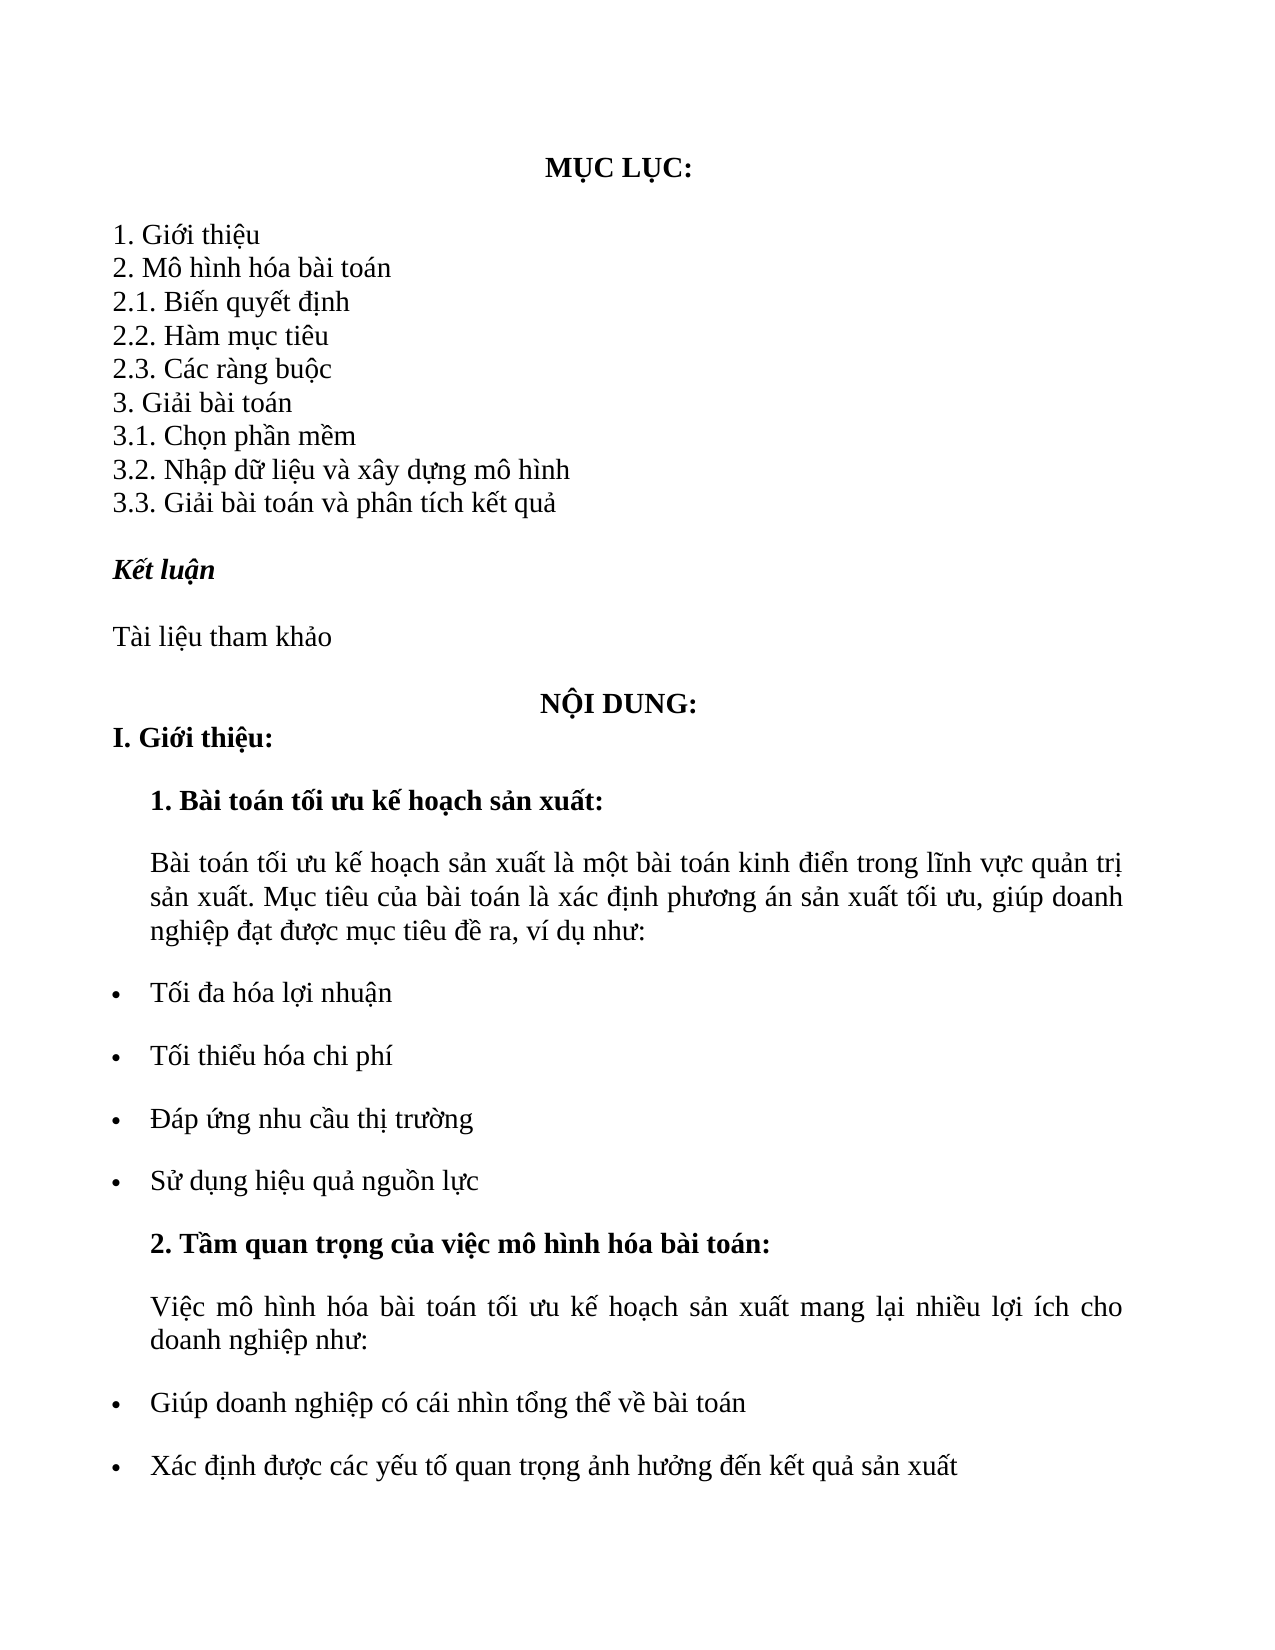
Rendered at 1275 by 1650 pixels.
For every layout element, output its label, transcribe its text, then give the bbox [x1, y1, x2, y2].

text MỤC LỤC: [112, 150, 1125, 183]
text 2.2. Hàm mục tiêu [112, 318, 1125, 351]
text Kết luận [112, 552, 1125, 586]
list Tối thiểu hóa chi phí [112, 1038, 1125, 1072]
list Tối đa hóa lợi nhuận [112, 975, 1125, 1009]
text 2.3. Các ràng buộc [112, 351, 1125, 385]
text 3.3. Giải bài toán và phân tích kết quả [112, 485, 1125, 519]
list Sử dụng hiệu quả nguồn lực [112, 1163, 1125, 1197]
text Việc mô hình hóa bài toán tối ưu kế hoạch sản xuất mang lại nhiều lợi ích cho doanh nghiệp như: [150, 1289, 1125, 1356]
text 1. Giới thiệu [112, 217, 1125, 251]
text Bài toán tối ưu kế hoạch sản xuất là một bài toán kinh điển trong lĩnh vực quản trị sản xuất. Mục tiêu của bài toán là xác định phương án sản xuất tối ưu, giúp doanh nghiệp đạt được mục tiêu đề ra, ví dụ như: [150, 846, 1125, 946]
text 2.1. Biến quyết định [112, 284, 1125, 318]
text 3.2. Nhập dữ liệu và xây dựng mô hình [112, 452, 1125, 485]
text I. Giới thiệu: [112, 720, 1125, 754]
list Đáp ứng nhu cầu thị trường [112, 1101, 1125, 1134]
text 2. Mô hình hóa bài toán [112, 251, 1125, 284]
text NỘI DUNG: [112, 687, 1125, 720]
text 1. Bài toán tối ưu kế hoạch sản xuất: [150, 783, 1125, 816]
list Xác định được các yếu tố quan trọng ảnh hưởng đến kết quả sản xuất [112, 1448, 1125, 1481]
text 3. Giải bài toán [112, 385, 1125, 418]
list Giúp doanh nghiệp có cái nhìn tổng thể về bài toán [112, 1385, 1125, 1419]
text 2. Tầm quan trọng của việc mô hình hóa bài toán: [150, 1226, 1125, 1260]
text Tài liệu tham khảo [112, 619, 1125, 653]
text 3.1. Chọn phần mềm [112, 418, 1125, 452]
